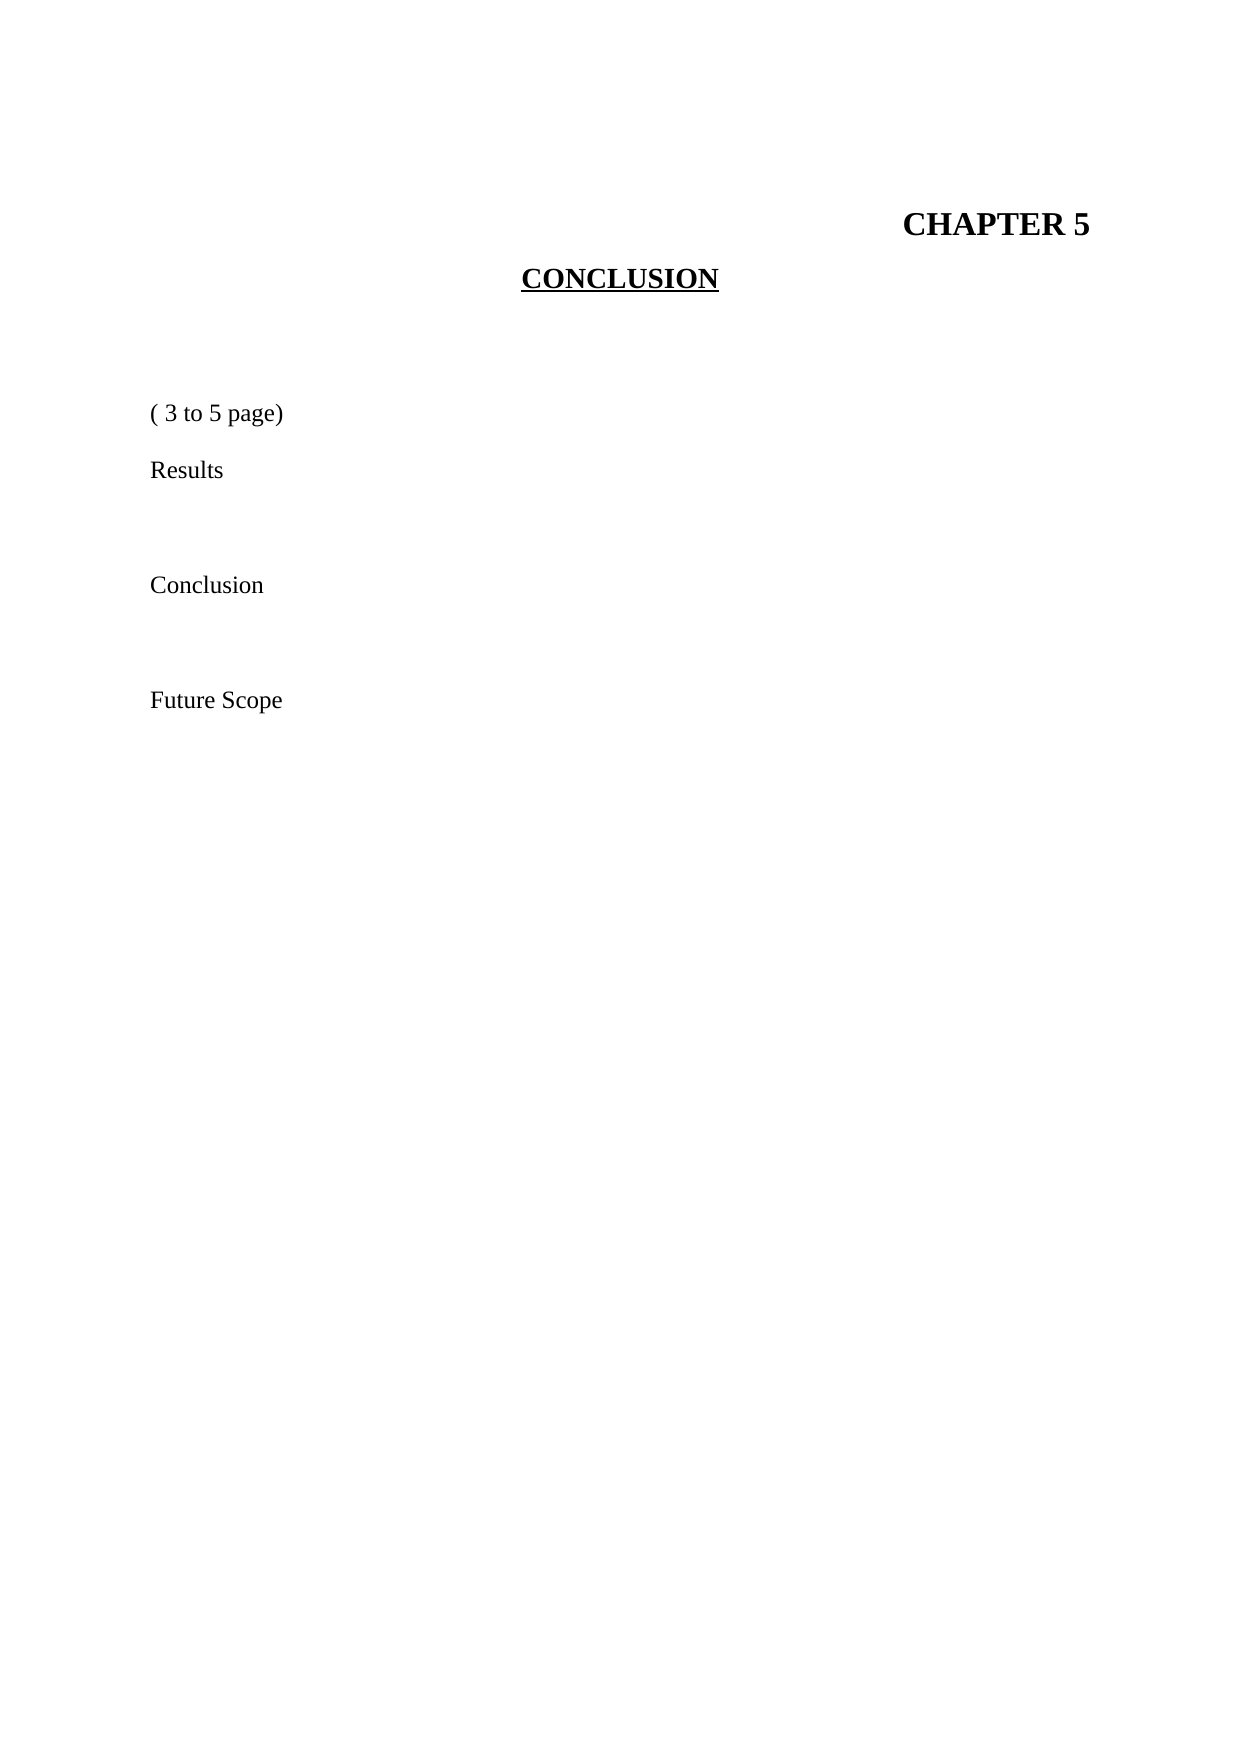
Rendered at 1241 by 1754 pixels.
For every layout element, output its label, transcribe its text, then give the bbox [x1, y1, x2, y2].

text Results [150, 455, 1090, 484]
text CHAPTER 5 [150, 204, 1090, 242]
text Future Scope [150, 685, 1090, 714]
text Conclusion [150, 570, 1090, 599]
text CONCLUSION [150, 261, 1090, 295]
text ( 3 to 5 page) [150, 398, 1090, 427]
